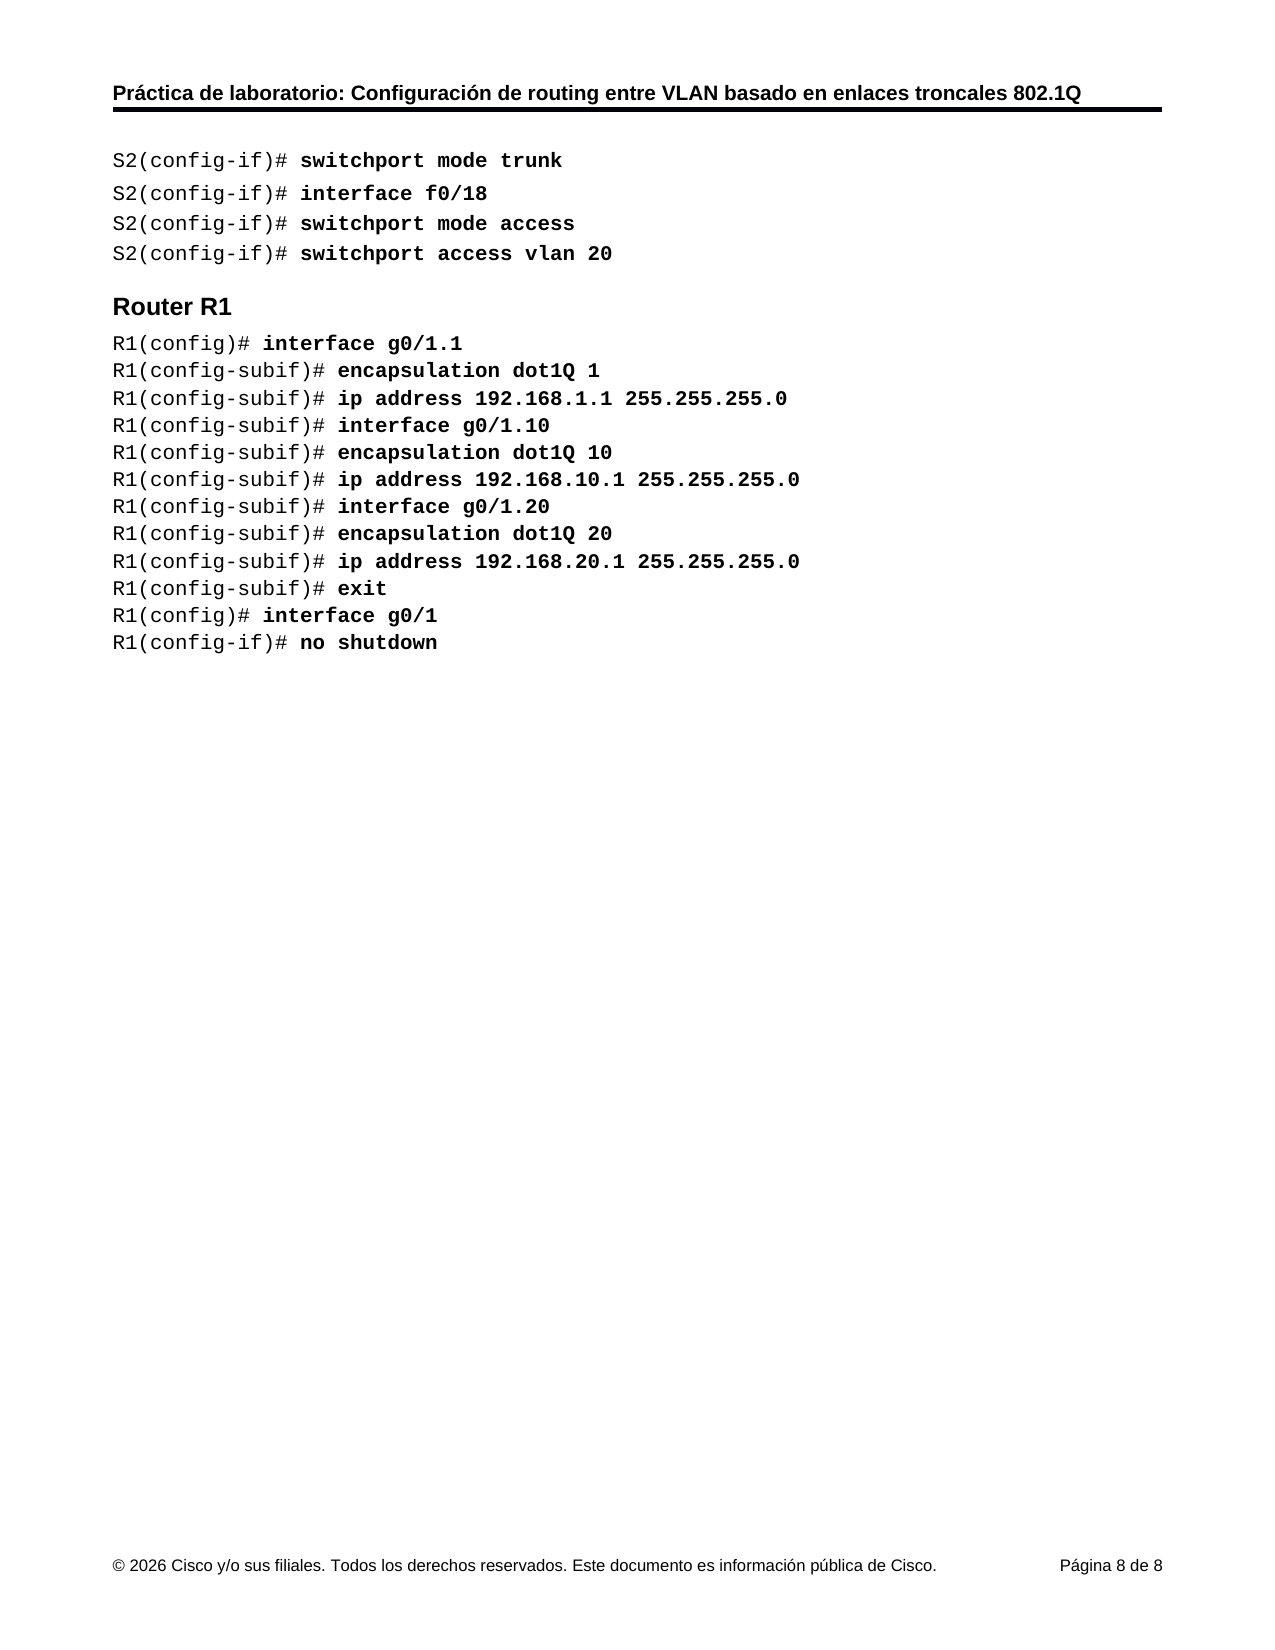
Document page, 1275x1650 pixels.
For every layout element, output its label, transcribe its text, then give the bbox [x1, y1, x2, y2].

text R1(config-subif)# encapsulation dot1Q 10 [112, 442, 1162, 466]
text R1(config)# interface g0/1.1 [112, 333, 1162, 357]
text R1(config)# interface g0/1 [112, 605, 1162, 629]
text R1(config-subif)# encapsulation dot1Q 1 [112, 360, 1162, 384]
text R1(config-subif)# interface g0/1.10 [112, 415, 1162, 438]
text S2(config-if)# switchport mode access [112, 213, 1162, 237]
text R1(config-subif)# encapsulation dot1Q 20 [112, 523, 1162, 547]
text R1(config-subif)# ip address 192.168.20.1 255.255.255.0 [112, 551, 1162, 574]
text S2(config-if)# switchport access vlan 20 [112, 243, 1162, 267]
text R1(config-if)# no shutdown [112, 632, 1162, 656]
text R1(config-subif)# ip address 192.168.1.1 255.255.255.0 [112, 387, 1162, 411]
text S2(config-if)# switchport mode trunk [112, 150, 1162, 174]
text R1(config-subif)# exit [112, 578, 1162, 601]
text R1(config-subif)# ip address 192.168.10.1 255.255.255.0 [112, 469, 1162, 493]
text S2(config-if)# interface f0/18 [112, 183, 1162, 207]
text R1(config-subif)# interface g0/1.20 [112, 496, 1162, 520]
list Router R1 [112, 292, 1162, 321]
